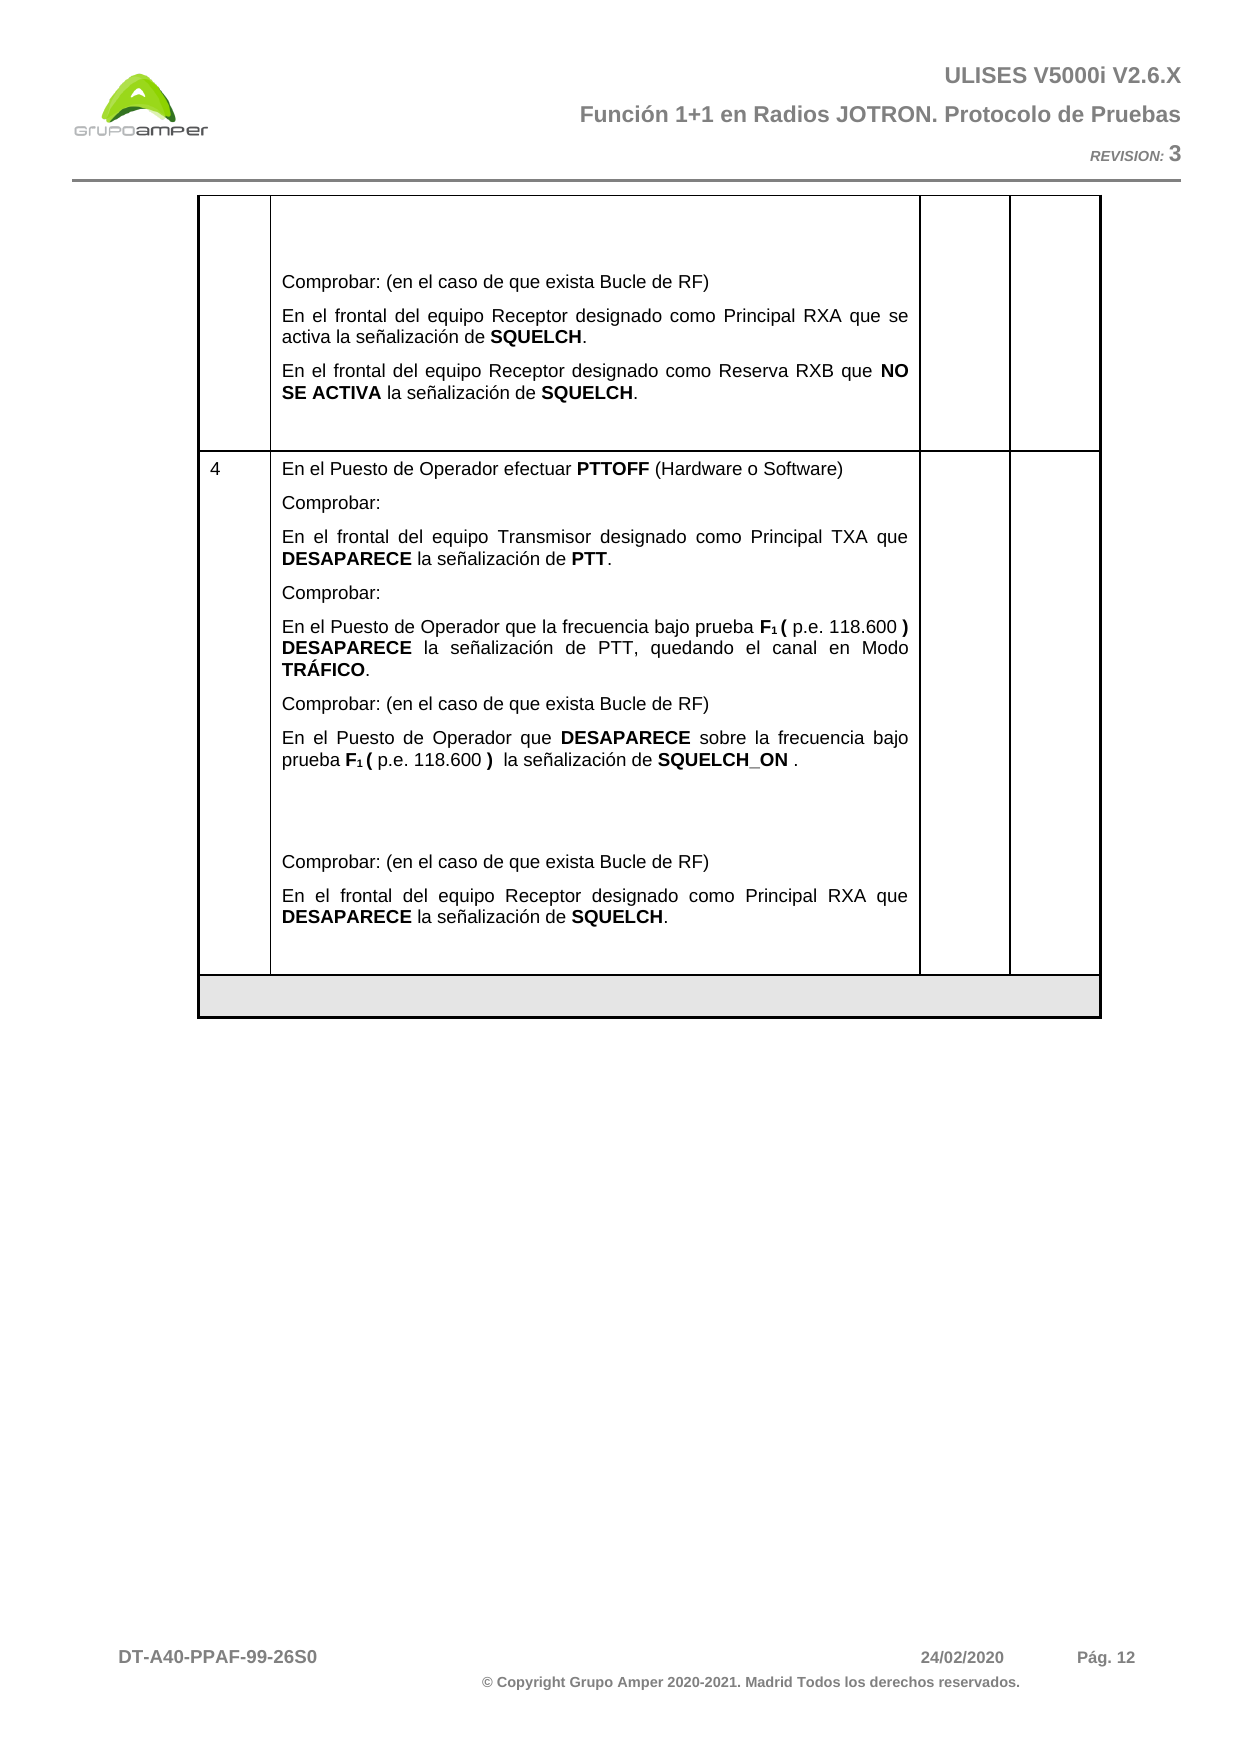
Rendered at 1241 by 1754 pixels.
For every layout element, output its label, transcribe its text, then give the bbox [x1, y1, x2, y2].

table_cell [200, 976, 1099, 1016]
table_cell [1011, 196, 1099, 450]
table_cell En el Puesto de Operador efectuar PTTOFF (Hardware o Software) Comprobar: En el frontal del equipo Transmisor designado como Principal TXA que DESAPARECE la señalización de PTT. Comprobar: En el Puesto de Operador que la frecuencia bajo prueba F1 ( p.e. 118.600 ) DESAPARECE la señalización de PTT, quedando el canal en Modo TRÁFICO. Comprobar: (en el caso de que exista Bucle de RF) En el Puesto de Operador que DESAPARECE sobre la frecuencia bajo prueba F1 ( p.e. 118.600 ) la señalización de SQUELCH_ON . Comprobar: (en el caso de que exista Bucle de RF) En el frontal del equipo Receptor designado como Principal RXA que DESAPARECE la señalización de SQUELCH. [271, 452, 919, 974]
table_cell [1011, 452, 1099, 974]
table_cell [921, 196, 1009, 450]
table_cell 4 [200, 452, 270, 974]
table_cell [921, 452, 1009, 974]
picture [70, 62, 210, 149]
table_cell 3 [200, 196, 270, 450]
